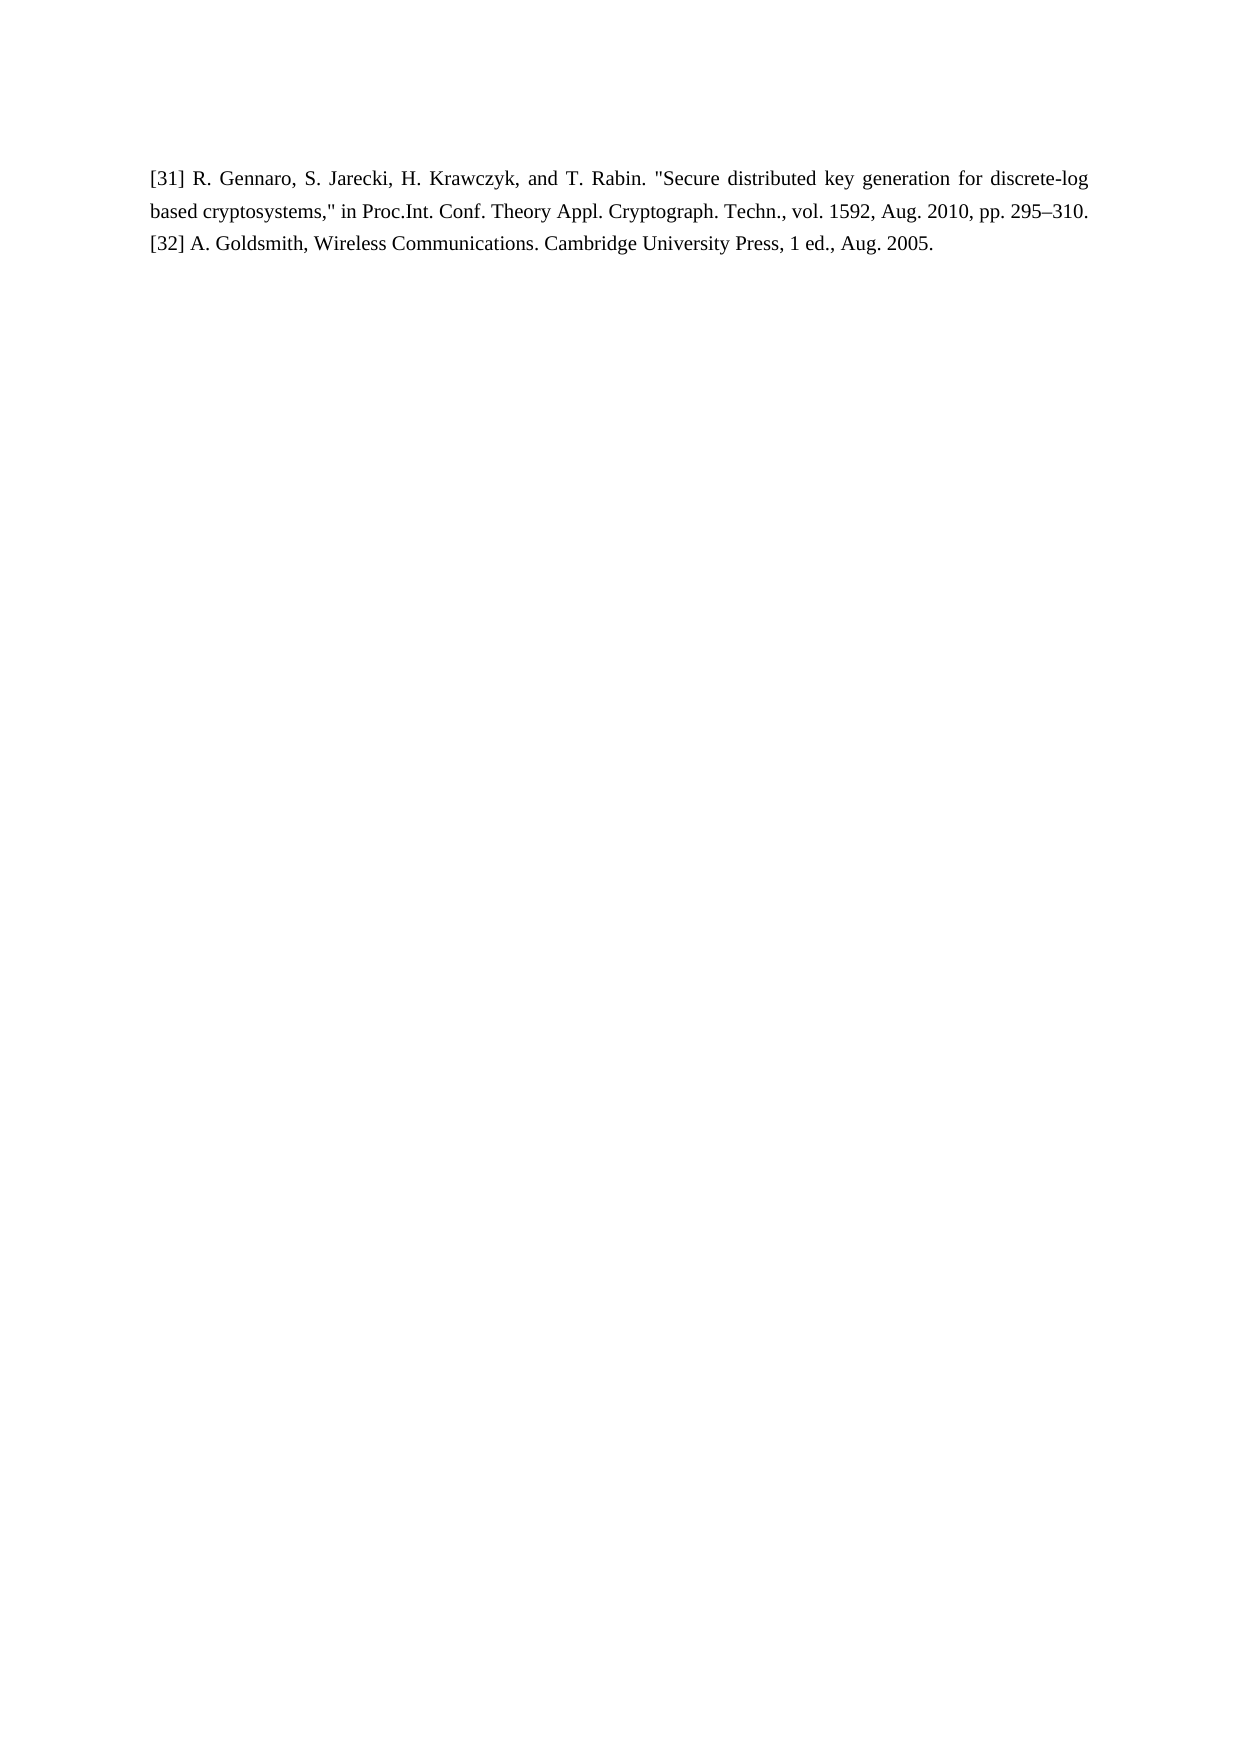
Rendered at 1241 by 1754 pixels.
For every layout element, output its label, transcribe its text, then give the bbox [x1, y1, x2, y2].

text [31] R. Gennaro, S. Jarecki, H. Krawczyk, and T. Rabin. "Secure distributed key generation for discrete-log based cryptosystems," in Proc.Int. Conf. Theory Appl. Cryptograph. Techn., vol. 1592, Aug. 2010, pp. 295–310. [150, 162, 1090, 227]
text [32] A. Goldsmith, Wireless Communications. Cambridge University Press, 1 ed., Aug. 2005. [150, 227, 1090, 259]
